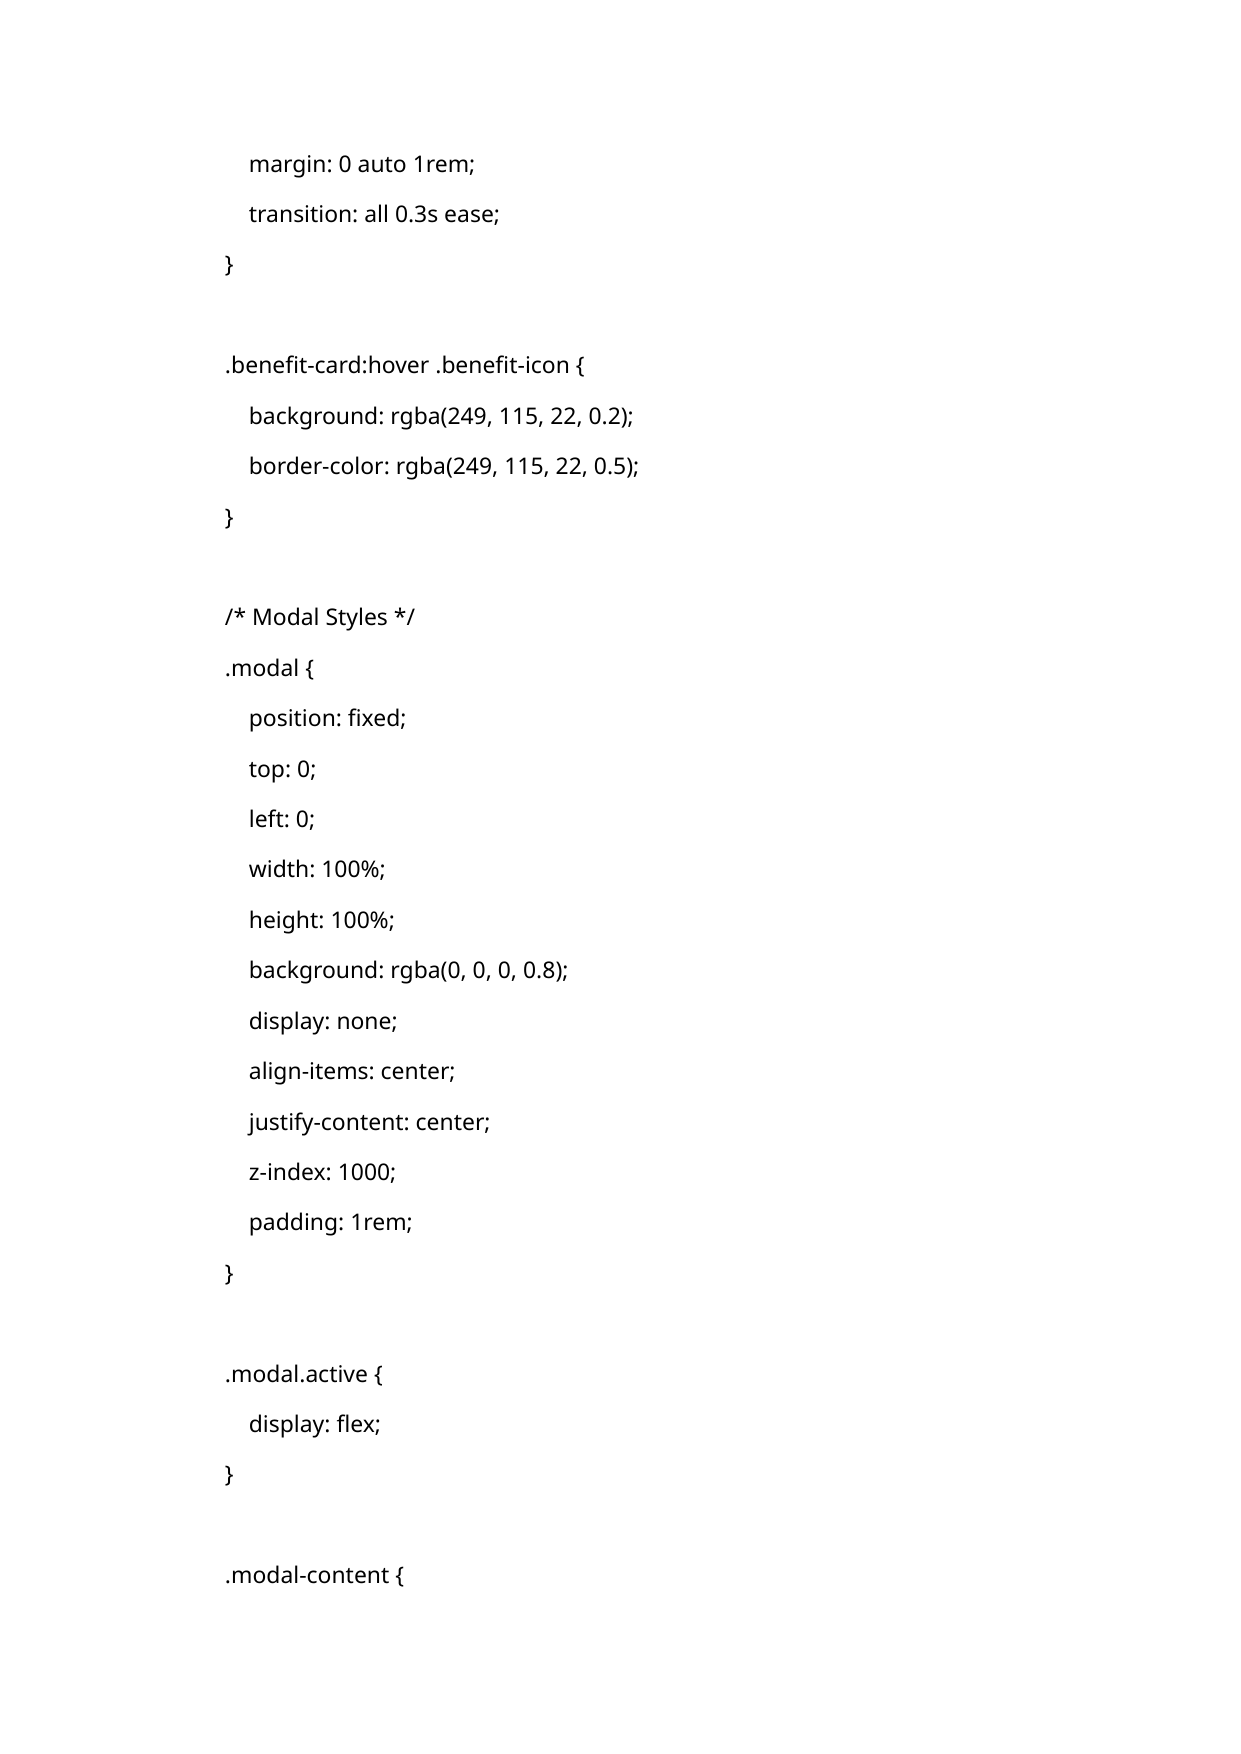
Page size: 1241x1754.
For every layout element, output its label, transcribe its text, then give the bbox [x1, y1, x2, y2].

text display: flex; [177, 1408, 1063, 1439]
text z-index: 1000; [177, 1156, 1063, 1187]
text margin: 0 auto 1rem; [177, 148, 1063, 179]
text .modal { [177, 652, 1063, 683]
text .modal-content { [177, 1559, 1063, 1591]
text .benefit-card:hover .benefit-icon { [177, 349, 1063, 381]
text position: fixed; [177, 702, 1063, 733]
text width: 100%; [177, 853, 1063, 885]
text padding: 1rem; [177, 1206, 1063, 1238]
text } [177, 1257, 1063, 1288]
text } [177, 1458, 1063, 1490]
text background: rgba(0, 0, 0, 0.8); [177, 954, 1063, 986]
text .modal.active { [177, 1358, 1063, 1389]
text border-color: rgba(249, 115, 22, 0.5); [177, 450, 1063, 481]
text left: 0; [177, 803, 1063, 834]
text } [177, 248, 1063, 280]
text background: rgba(249, 115, 22, 0.2); [177, 400, 1063, 431]
text /* Modal Styles */ [177, 601, 1063, 633]
text transition: all 0.3s ease; [177, 198, 1063, 229]
text display: none; [177, 1005, 1063, 1036]
text height: 100%; [177, 904, 1063, 935]
text top: 0; [177, 753, 1063, 784]
text } [177, 501, 1063, 532]
text align-items: center; [177, 1055, 1063, 1086]
text justify-content: center; [177, 1106, 1063, 1137]
